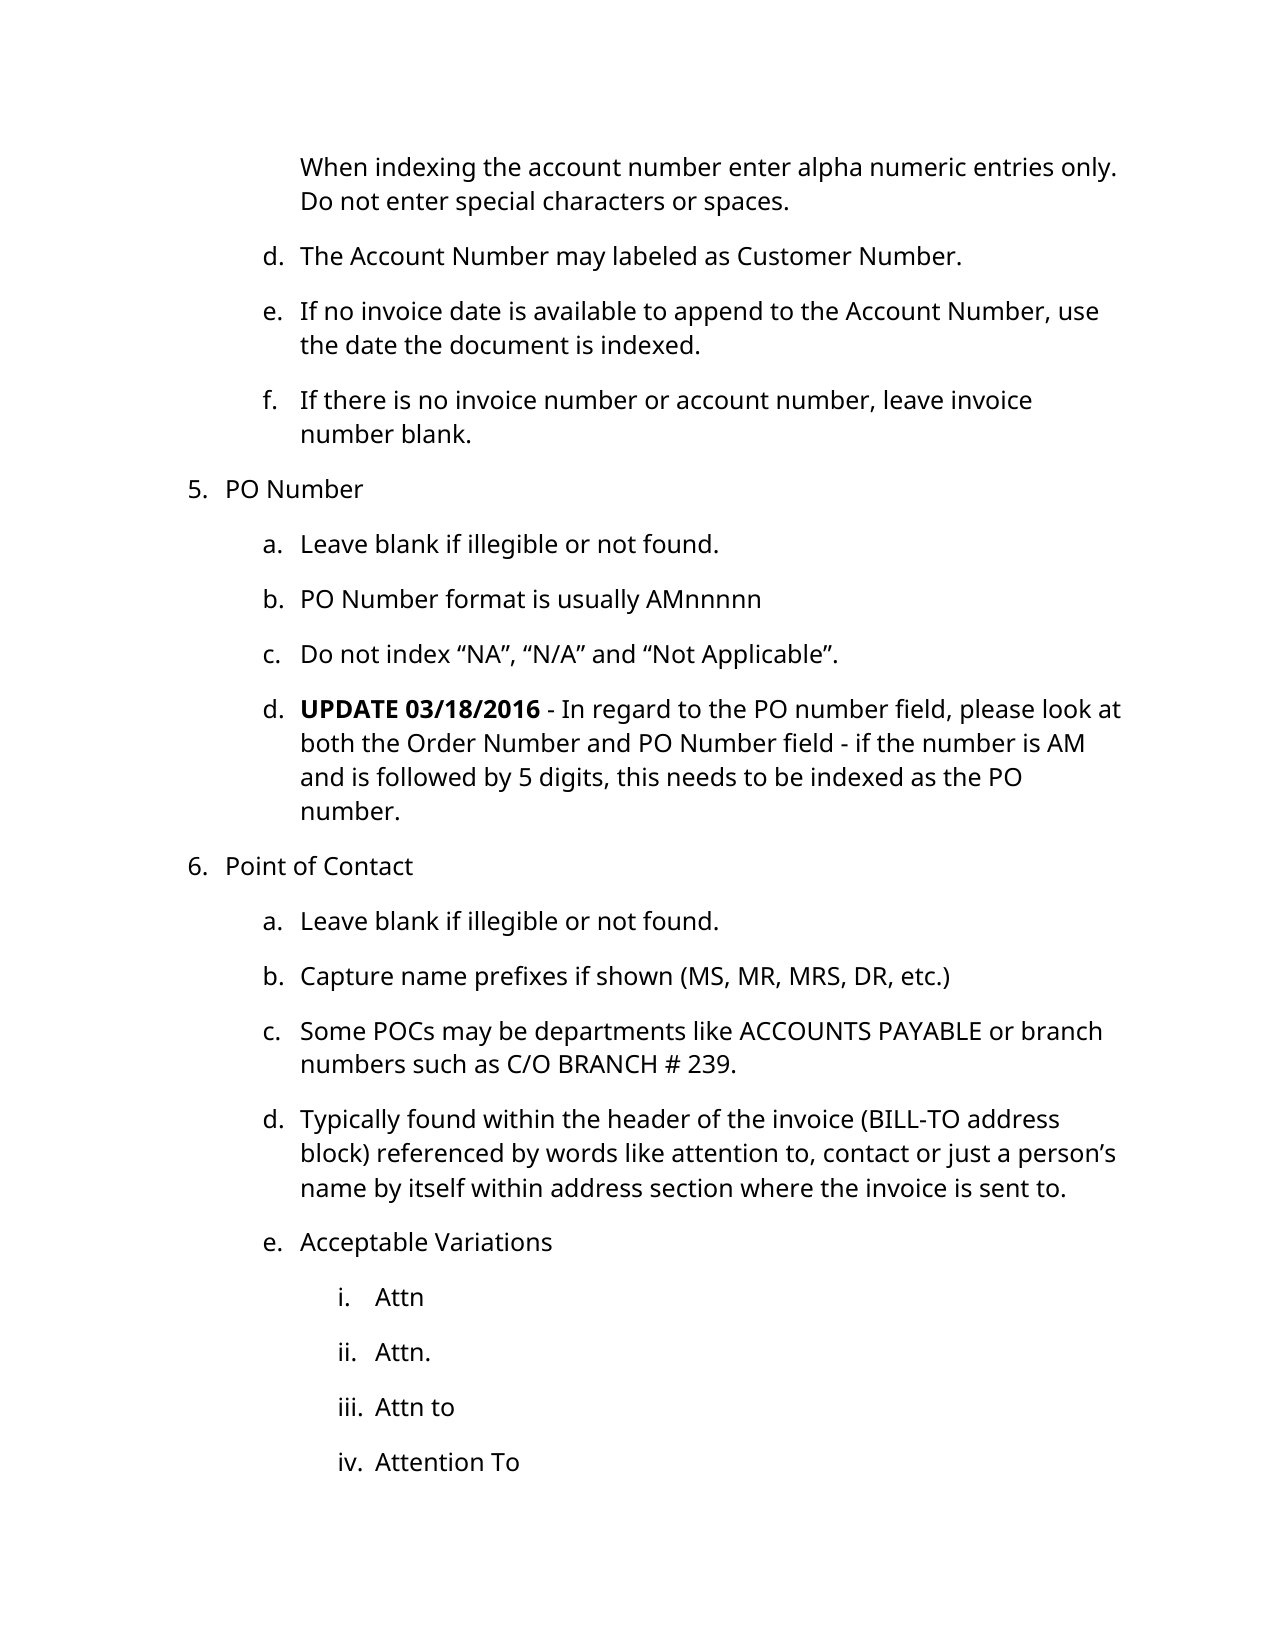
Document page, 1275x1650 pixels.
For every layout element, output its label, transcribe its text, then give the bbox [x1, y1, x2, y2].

list Leave blank if illegible or not found. [262, 903, 1125, 937]
list Point of Contact [187, 848, 1125, 882]
list If no invoice date is available to append to the Account Number, use the date the document is indexed. [262, 294, 1125, 362]
list Typically found within the header of the invoice (BILL-TO address block) referenced by words like attention to, contact or just a person’s name by itself within address section where the invoice is sent to. [262, 1102, 1125, 1204]
list Some POCs may be departments like ACCOUNTS PAYABLE or branch numbers such as C/O BRANCH # 239. [262, 1013, 1125, 1081]
list Attention To [337, 1445, 1125, 1479]
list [262, 150, 1125, 218]
list If there is no invoice number or account number, leave invoice number blank. [262, 383, 1125, 451]
list Attn. [337, 1335, 1125, 1369]
list The Account Number may labeled as Customer Number. [262, 239, 1125, 273]
list UPDATE 03/18/2016 - In regard to the PO number field, please look at both the Order Number and PO Number field - if the number is AM and is followed by 5 digits, this needs to be indexed as the PO number. [262, 691, 1125, 828]
list Leave blank if illegible or not found. [262, 527, 1125, 561]
list PO Number [187, 472, 1125, 506]
list PO Number format is usually AMnnnnn [262, 582, 1125, 616]
list Attn [337, 1280, 1125, 1314]
list Attn to [337, 1390, 1125, 1424]
list Capture name prefixes if shown (MS, MR, MRS, DR, etc.) [262, 958, 1125, 992]
list Do not index “NA”, “N/A” and “Not Applicable”. [262, 636, 1125, 671]
list Acceptable Variations [262, 1225, 1125, 1259]
